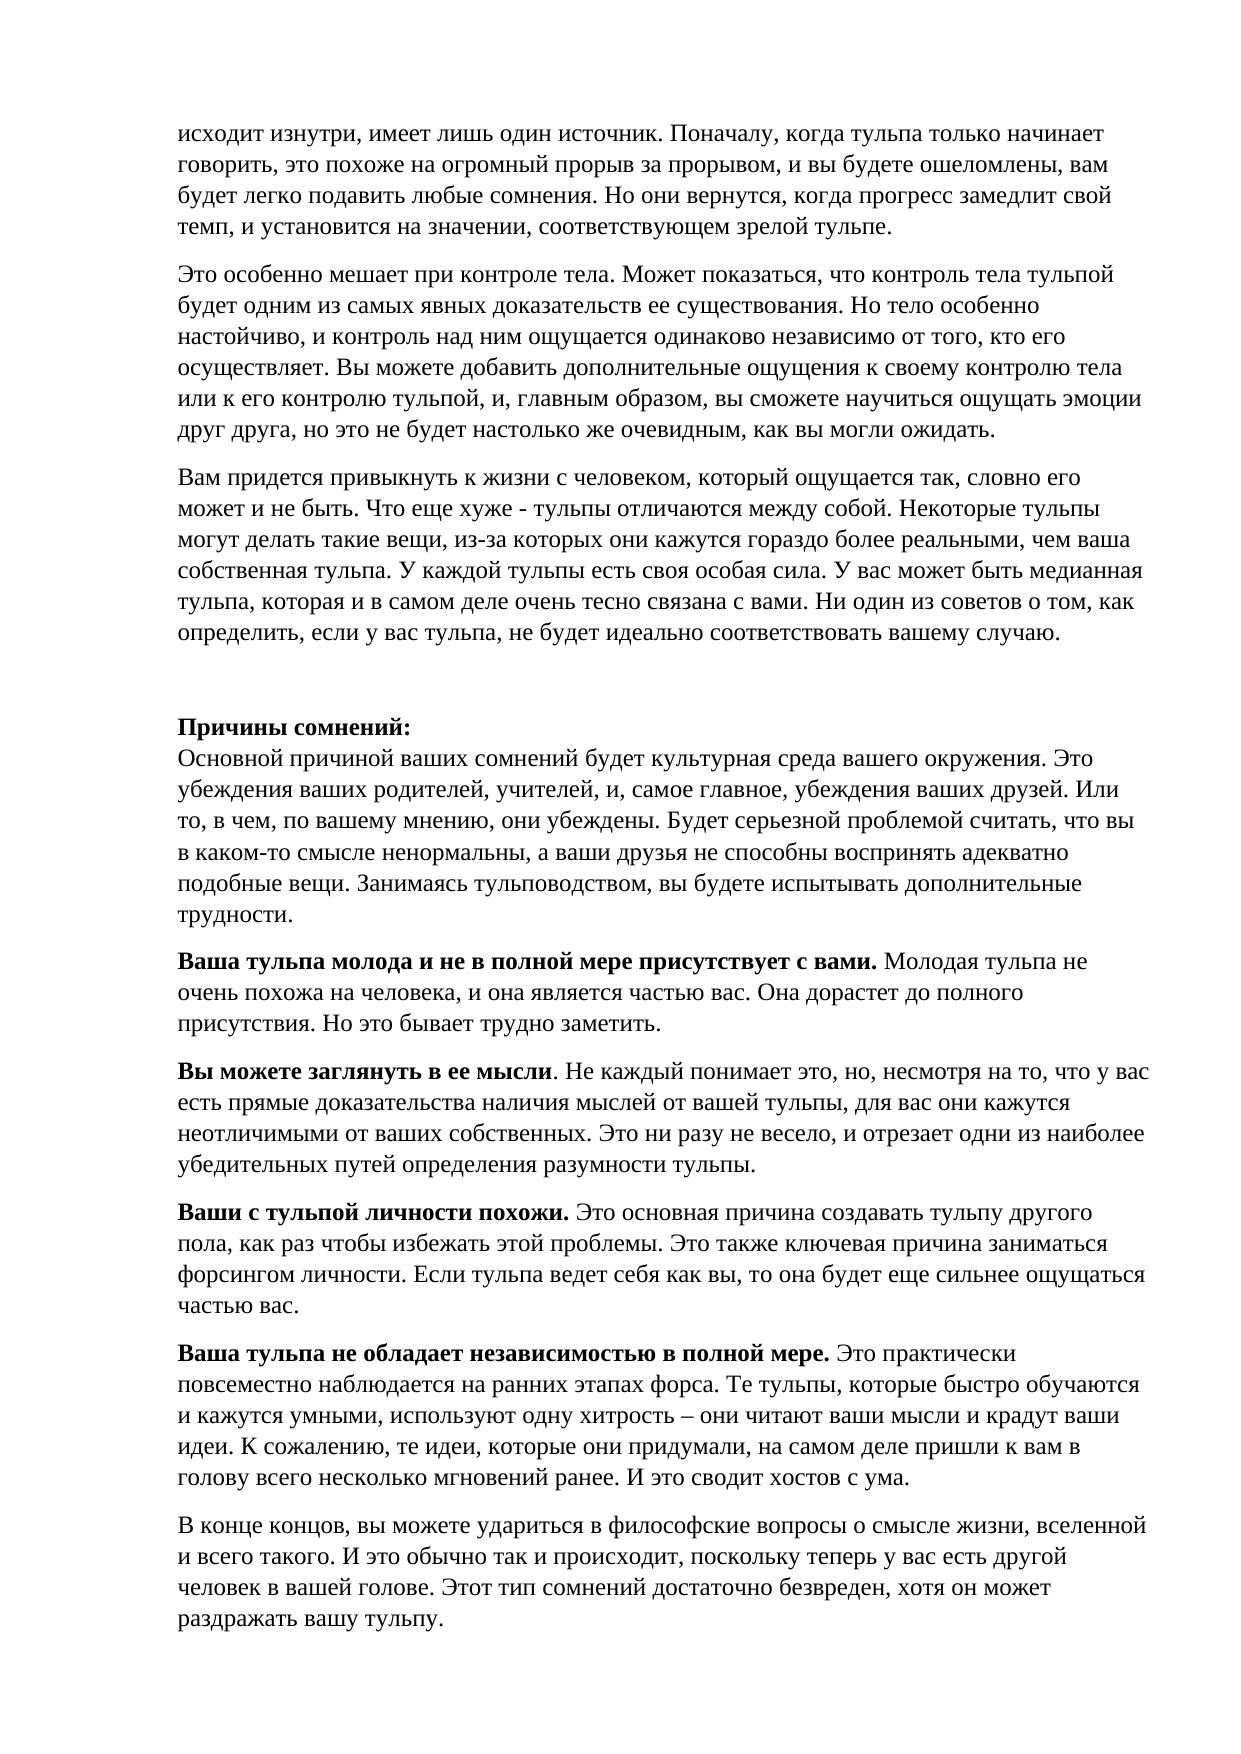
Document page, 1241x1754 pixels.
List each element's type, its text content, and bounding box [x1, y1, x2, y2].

text Ваши с тульпой личности похожи. Это основная причина создавать тульпу другого пола, как раз чтобы избежать этой проблемы. Это также ключевая причина заниматься форсингом личности. Если тульпа ведет себя как вы, то она будет еще сильнее ощущаться частью вас. [177, 1197, 1152, 1319]
text Это особенно мешает при контроле тела. Может показаться, что контроль тела тульпой будет одним из самых явных доказательств ее существования. Но тело особенно настойчиво, и контроль над ним ощущается одинаково независимо от того, кто его осуществляет. Вы можете добавить дополнительные ощущения к своему контролю тела или к его контролю тульпой, и, главным образом, вы сможете научиться ощущать эмоции друг друга, но это не будет настолько же очевидным, как вы могли ожидать. [177, 259, 1152, 443]
text Основной причиной ваших сомнений будет культурная среда вашего окружения. Это убеждения ваших родителей, учителей, и, самое главное, убеждения ваших друзей. Или то, в чем, по вашему мнению, они убеждены. Будет серьезной проблемой считать, что вы в каком-то смысле ненормальны, а ваши друзья не способны воспринять адекватно подобные вещи. Занимаясь тульповодством, вы будете испытывать дополнительные трудности. [177, 743, 1152, 927]
subtitle Причины сомнений: [177, 712, 1152, 741]
text Вы можете заглянуть в ее мысли. Не каждый понимает это, но, несмотря на то, что у вас есть прямые доказательства наличия мыслей от вашей тульпы, для вас они кажутся неотличимыми от ваших собственных. Это ни разу не весело, и отрезает одни из наиболее убедительных путей определения разумности тульпы. [177, 1056, 1152, 1178]
text В конце концов, вы можете удариться в философские вопросы о смысле жизни, вселенной и всего такого. И это обычно так и происходит, поскольку теперь у вас есть другой человек в вашей голове. Этот тип сомнений достаточно безвреден, хотя он может раздражать вашу тульпу. [177, 1510, 1152, 1632]
text Вам придется привыкнуть к жизни с человеком, который ощущается так, словно его может и не быть. Что еще хуже - тульпы отличаются между собой. Некоторые тульпы могут делать такие вещи, из-за которых они кажутся гораздо более реальными, чем ваша собственная тульпа. У каждой тульпы есть своя особая сила. У вас может быть медианная тульпа, которая и в самом деле очень тесно связана с вами. Ни один из советов о том, как определить, если у вас тульпа, не будет идеально соответствовать вашему случаю. [177, 462, 1152, 646]
text Ваша тульпа не обладает независимостью в полной мере. Это практически повсеместно наблюдается на ранних этапах форса. Те тульпы, которые быстро обучаются и кажутся умными, используют одну хитрость – они читают ваши мысли и крадут ваши идеи. К сожалению, те идеи, которые они придумали, на самом деле пришли к вам в голову всего несколько мгновений ранее. И это сводит хостов с ума. [177, 1338, 1152, 1491]
text Ваша тульпа молода и не в полной мере присутствует с вами. Молодая тульпа не очень похожа на человека, и она является частью вас. Она дорастет до полного присутствия. Но это бывает трудно заметить. [177, 946, 1152, 1037]
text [177, 118, 1152, 240]
